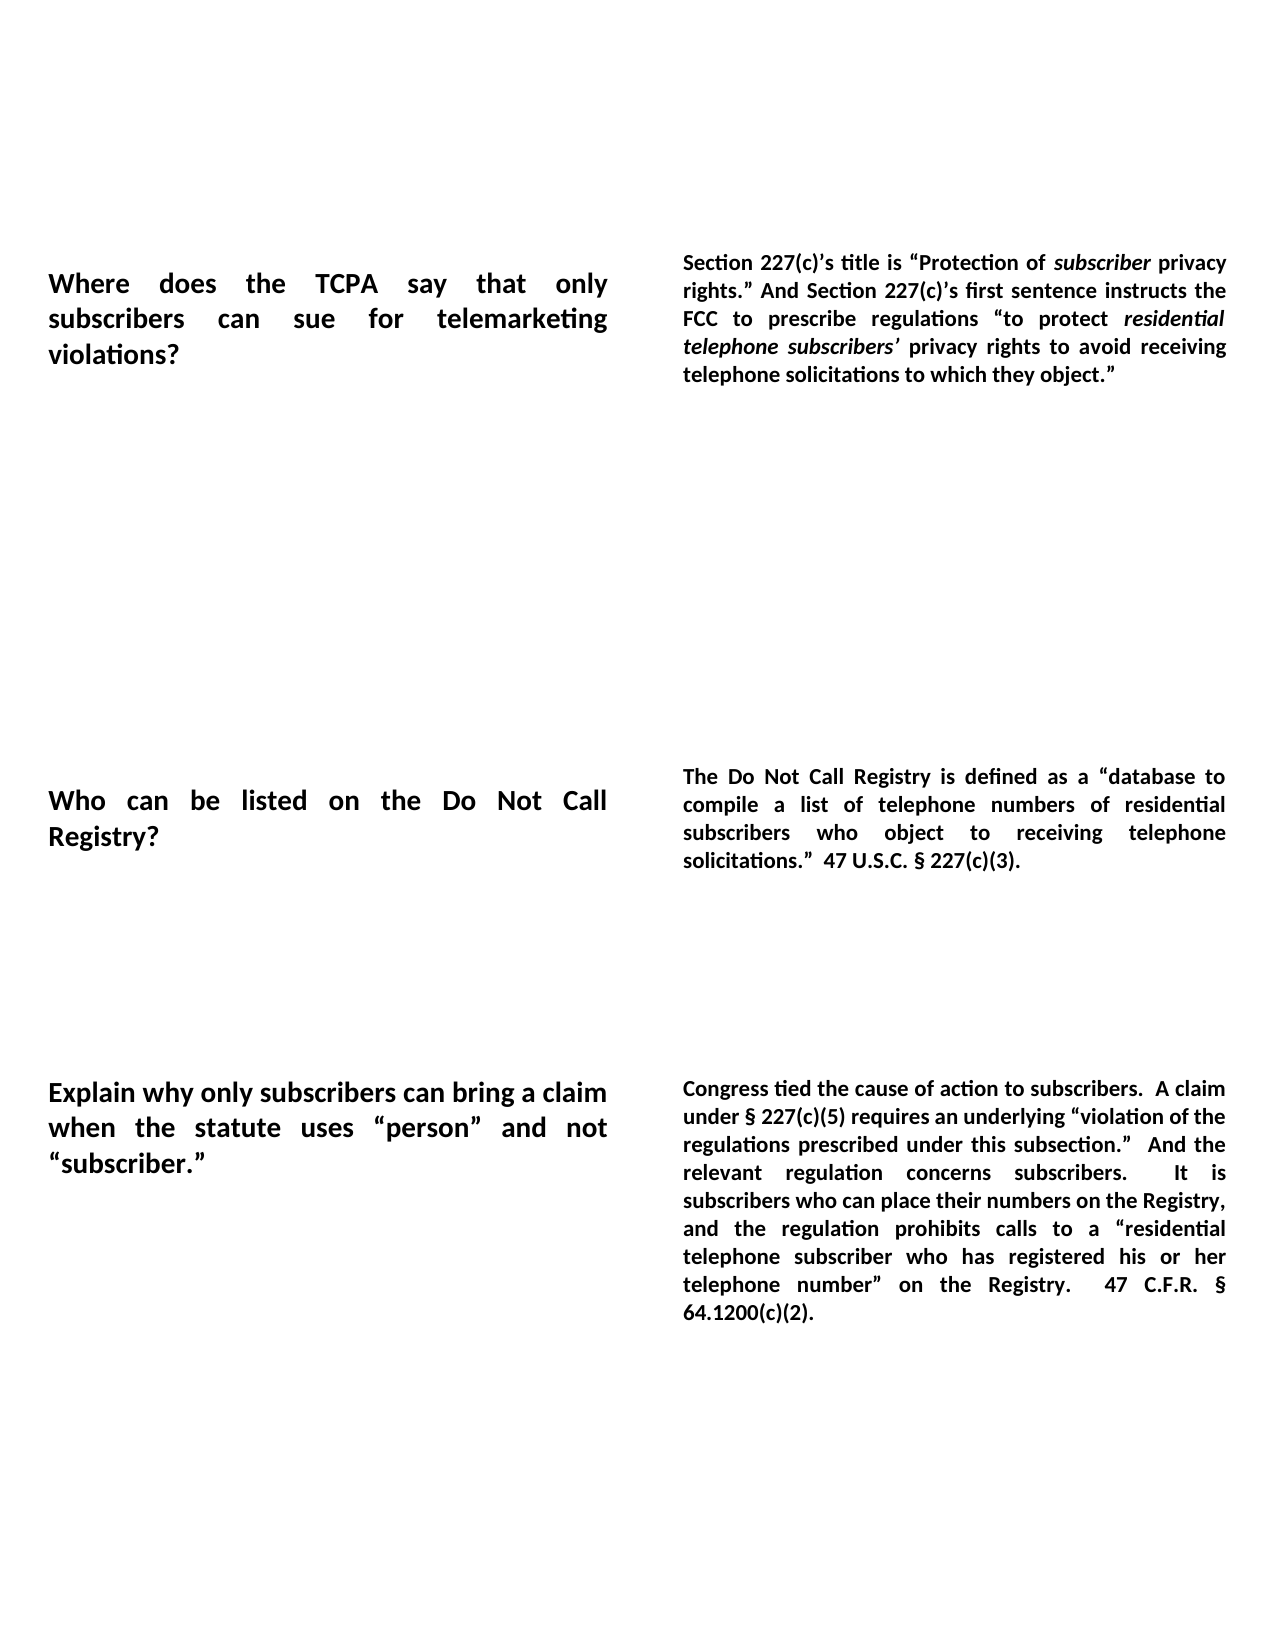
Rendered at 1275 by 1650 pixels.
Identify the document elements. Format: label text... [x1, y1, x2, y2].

table_cell Where does the TCPA say that only subscribers can sue for telemarketing violations? [36, 75, 641, 574]
table_cell The Do Not Call Registry is defined as a “database to compile a list of telephone numbers of residential subscribers who object to receiving telephone solicitations.” 47 U.S.C. § 227(c)(3). [641, 575, 1245, 1074]
table_cell Section 227(c)’s title is “Protection of subscriber privacy rights.” And Section 227(c)’s first sentence instructs the FCC to prescribe regulations “to protect residential telephone subscribers’ privacy rights to avoid receiving telephone solicitations to which they object.” [641, 75, 1245, 574]
table_cell Explain why only subscribers can bring a claim when the statute uses “person” and not “subscriber.” [36, 1074, 641, 1573]
table_cell Who can be listed on the Do Not Call Registry? [36, 575, 641, 1074]
table_cell Congress tied the cause of action to subscribers. A claim under § 227(c)(5) requires an underlying “violation of the regulations prescribed under this subsection.” And the relevant regulation concerns subscribers. It is subscribers who can place their numbers on the Registry, and the regulation prohibits calls to a “residential telephone subscriber who has registered his or her telephone number” on the Registry. 47 C.F.R. § 64.1200(c)(2). [641, 1074, 1245, 1573]
